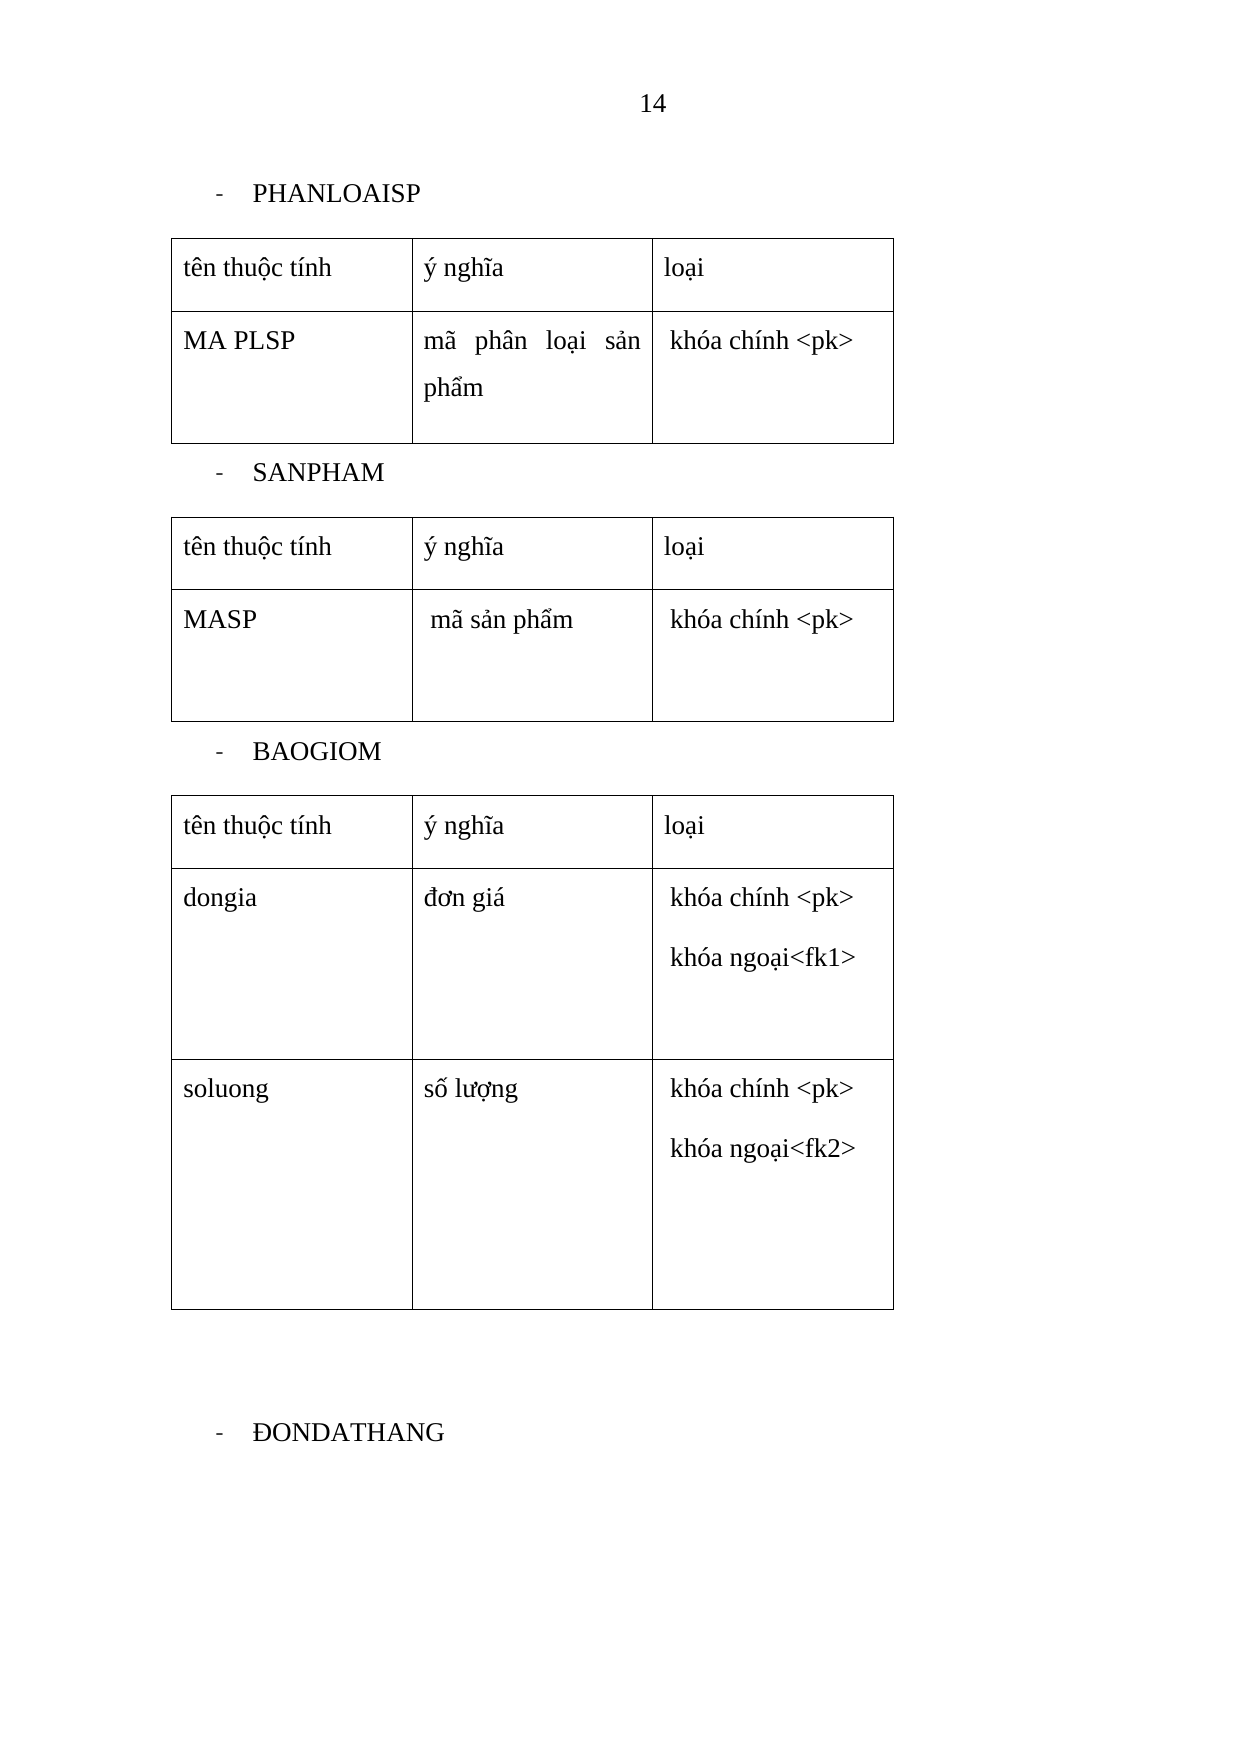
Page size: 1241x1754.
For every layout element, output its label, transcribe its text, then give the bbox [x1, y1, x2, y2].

table_header ý nghĩa [413, 796, 652, 868]
table_header ý nghĩa [413, 518, 652, 589]
list ĐONDATHANG [215, 1416, 1122, 1448]
table_cell soluong [172, 1060, 412, 1309]
table_header tên thuộc tính [172, 796, 412, 868]
table_cell dongia [172, 869, 412, 1059]
table_cell mã phân loại sản phẩm [413, 312, 652, 442]
table_header ý nghĩa [413, 239, 652, 311]
table_cell khóa chính <pk> [653, 312, 893, 442]
table_cell MASP [172, 590, 412, 721]
table_header tên thuộc tính [172, 518, 412, 589]
list BAOGIOM [215, 735, 1122, 767]
table_header loại [653, 239, 893, 311]
table_header loại [653, 796, 893, 868]
table_cell MA PLSP [172, 312, 412, 442]
table_header loại [653, 518, 893, 589]
table_cell đơn giá [413, 869, 652, 1059]
list SANPHAM [215, 456, 1122, 488]
table_cell số lượng [413, 1060, 652, 1309]
list PHANLOAISP [215, 177, 1122, 209]
table_cell khóa chính <pk> [653, 590, 893, 721]
table_cell khóa chính <pk> khóa ngoại<fk1> [653, 869, 893, 1059]
table_cell khóa chính <pk> khóa ngoại<fk2> [653, 1060, 893, 1309]
table_header tên thuộc tính [172, 239, 412, 311]
table_cell mã sản phẩm [413, 590, 652, 721]
